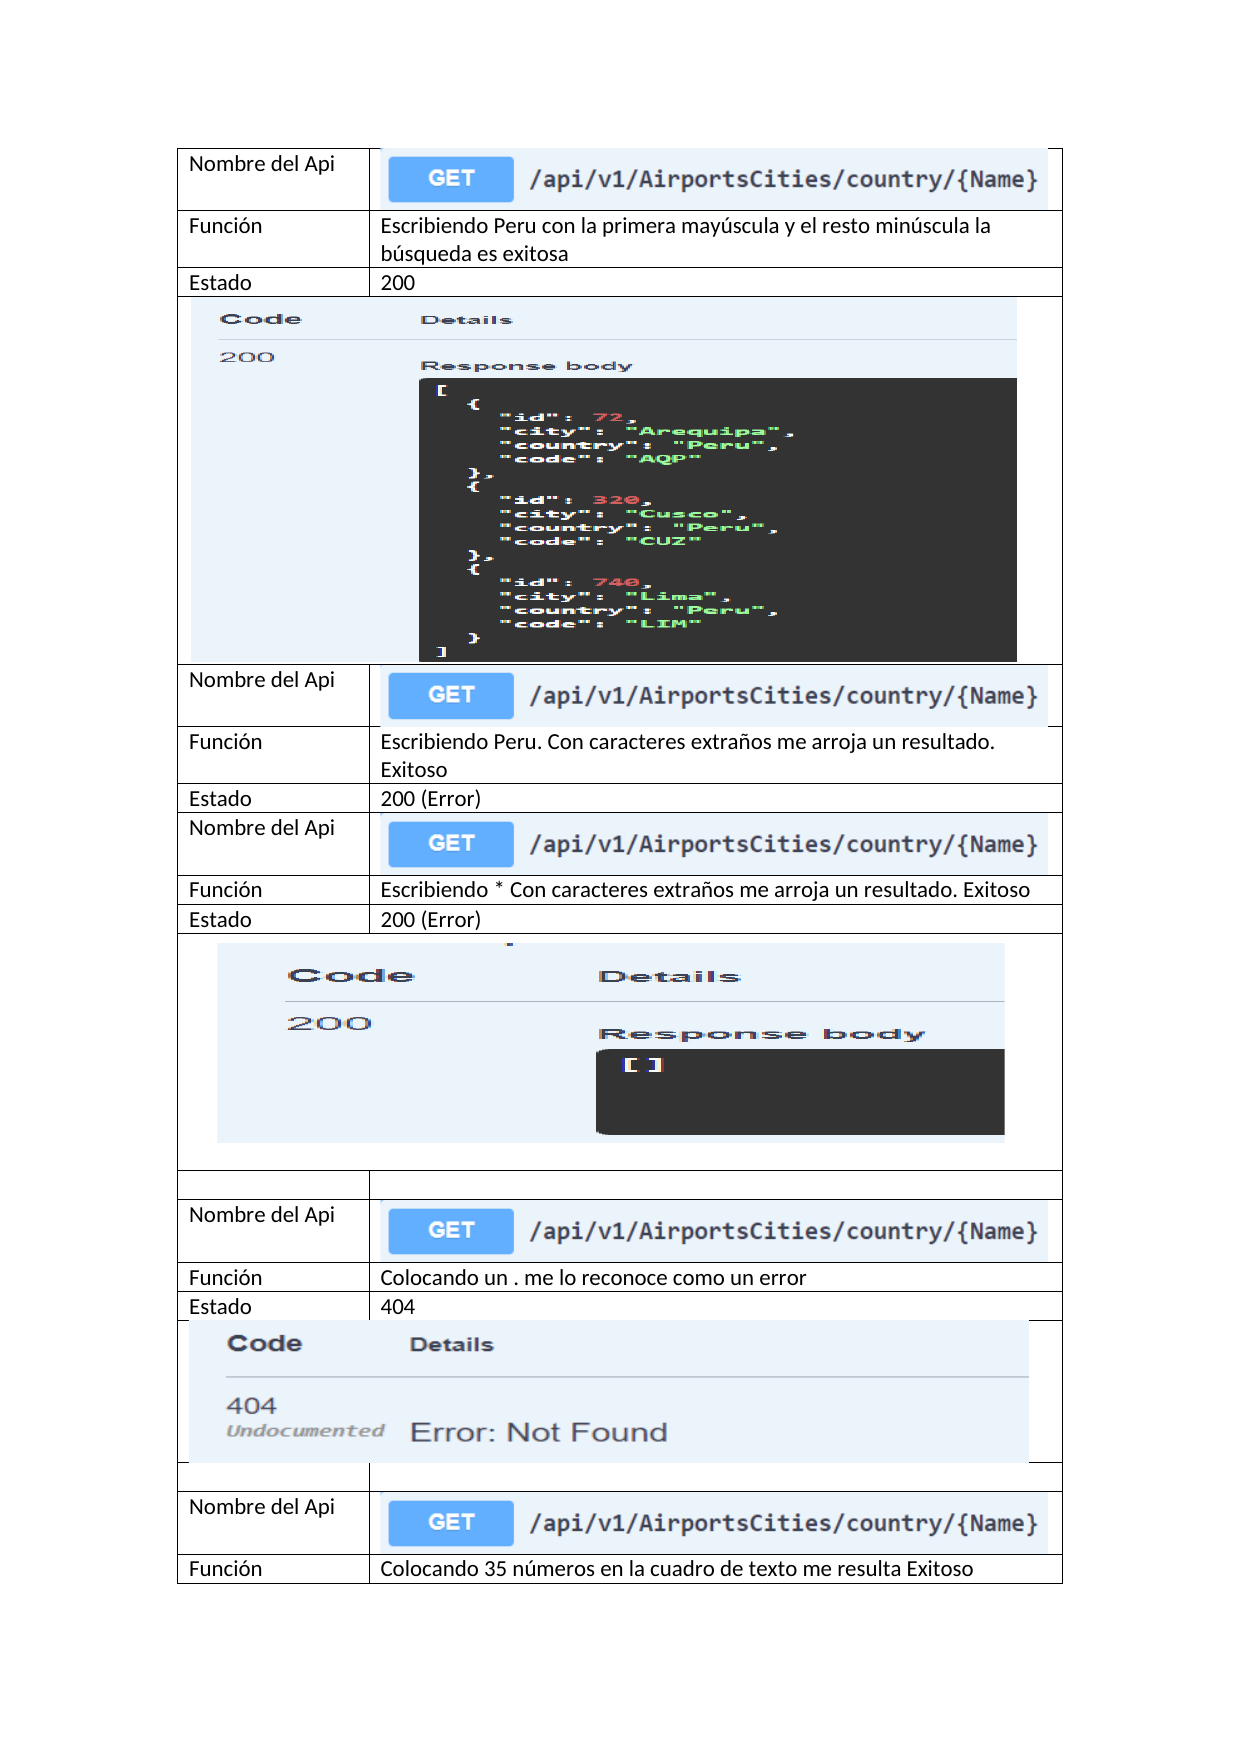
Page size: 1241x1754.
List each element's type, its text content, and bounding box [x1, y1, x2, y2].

table_cell [370, 813, 380, 874]
table_cell Función [178, 876, 369, 904]
table_cell Nombre del Api [178, 1200, 369, 1262]
picture [188, 1320, 1029, 1463]
picture [380, 148, 1048, 210]
table_cell Colocando 35 números en la cuadro de texto me resulta Exitoso [370, 1555, 1062, 1582]
table_cell [370, 665, 380, 726]
table_cell 200 (Error) [370, 784, 1062, 812]
table_cell Escribiendo Peru con la primera mayúscula y el resto minúscula la búsqueda es exitosa [370, 211, 1062, 267]
table_cell [370, 1463, 1062, 1491]
table_cell Estado [178, 784, 369, 812]
table_cell Colocando un . me lo reconoce como un error [370, 1263, 1062, 1291]
table_cell [178, 297, 1062, 664]
table_cell [1029, 1321, 1062, 1462]
table_cell [1048, 149, 1062, 210]
table_cell 200 (Error) [370, 905, 1062, 933]
table_cell Nombre del Api [178, 813, 369, 874]
table_cell Función [178, 211, 369, 267]
table_cell Escribiendo * Con caracteres extraños me arroja un resultado. Exitoso [370, 876, 1062, 904]
table_cell [178, 1321, 188, 1462]
table_cell [178, 1463, 369, 1491]
picture [380, 665, 1048, 727]
table_cell Nombre del Api [178, 1492, 369, 1553]
table_cell Estado [178, 268, 369, 296]
picture [380, 1200, 1048, 1262]
table_cell [1048, 813, 1062, 874]
table_cell Nombre del Api [178, 665, 369, 726]
table_cell [370, 149, 380, 210]
table_cell Función [178, 727, 369, 783]
table_cell [178, 1171, 369, 1199]
table_cell Función [178, 1263, 369, 1291]
table_cell Función [178, 1555, 369, 1582]
table_cell Estado [178, 905, 369, 933]
table_cell 404 [370, 1292, 1062, 1320]
table_cell Nombre del Api [178, 149, 369, 210]
picture [380, 813, 1048, 875]
table_cell [370, 1200, 380, 1262]
picture [188, 297, 1017, 439]
table_cell [370, 1171, 1062, 1199]
table_cell [1048, 1200, 1062, 1262]
table_cell [178, 934, 1062, 1170]
picture [380, 1492, 1048, 1554]
table_cell Estado [178, 1292, 369, 1320]
table_cell [370, 1492, 380, 1553]
table_cell Escribiendo Peru. Con caracteres extraños me arroja un resultado. Exitoso [370, 727, 1062, 783]
table_cell [1048, 1492, 1062, 1553]
table_cell 200 [370, 268, 1062, 296]
picture [217, 943, 1005, 1143]
table_cell [1048, 665, 1062, 726]
